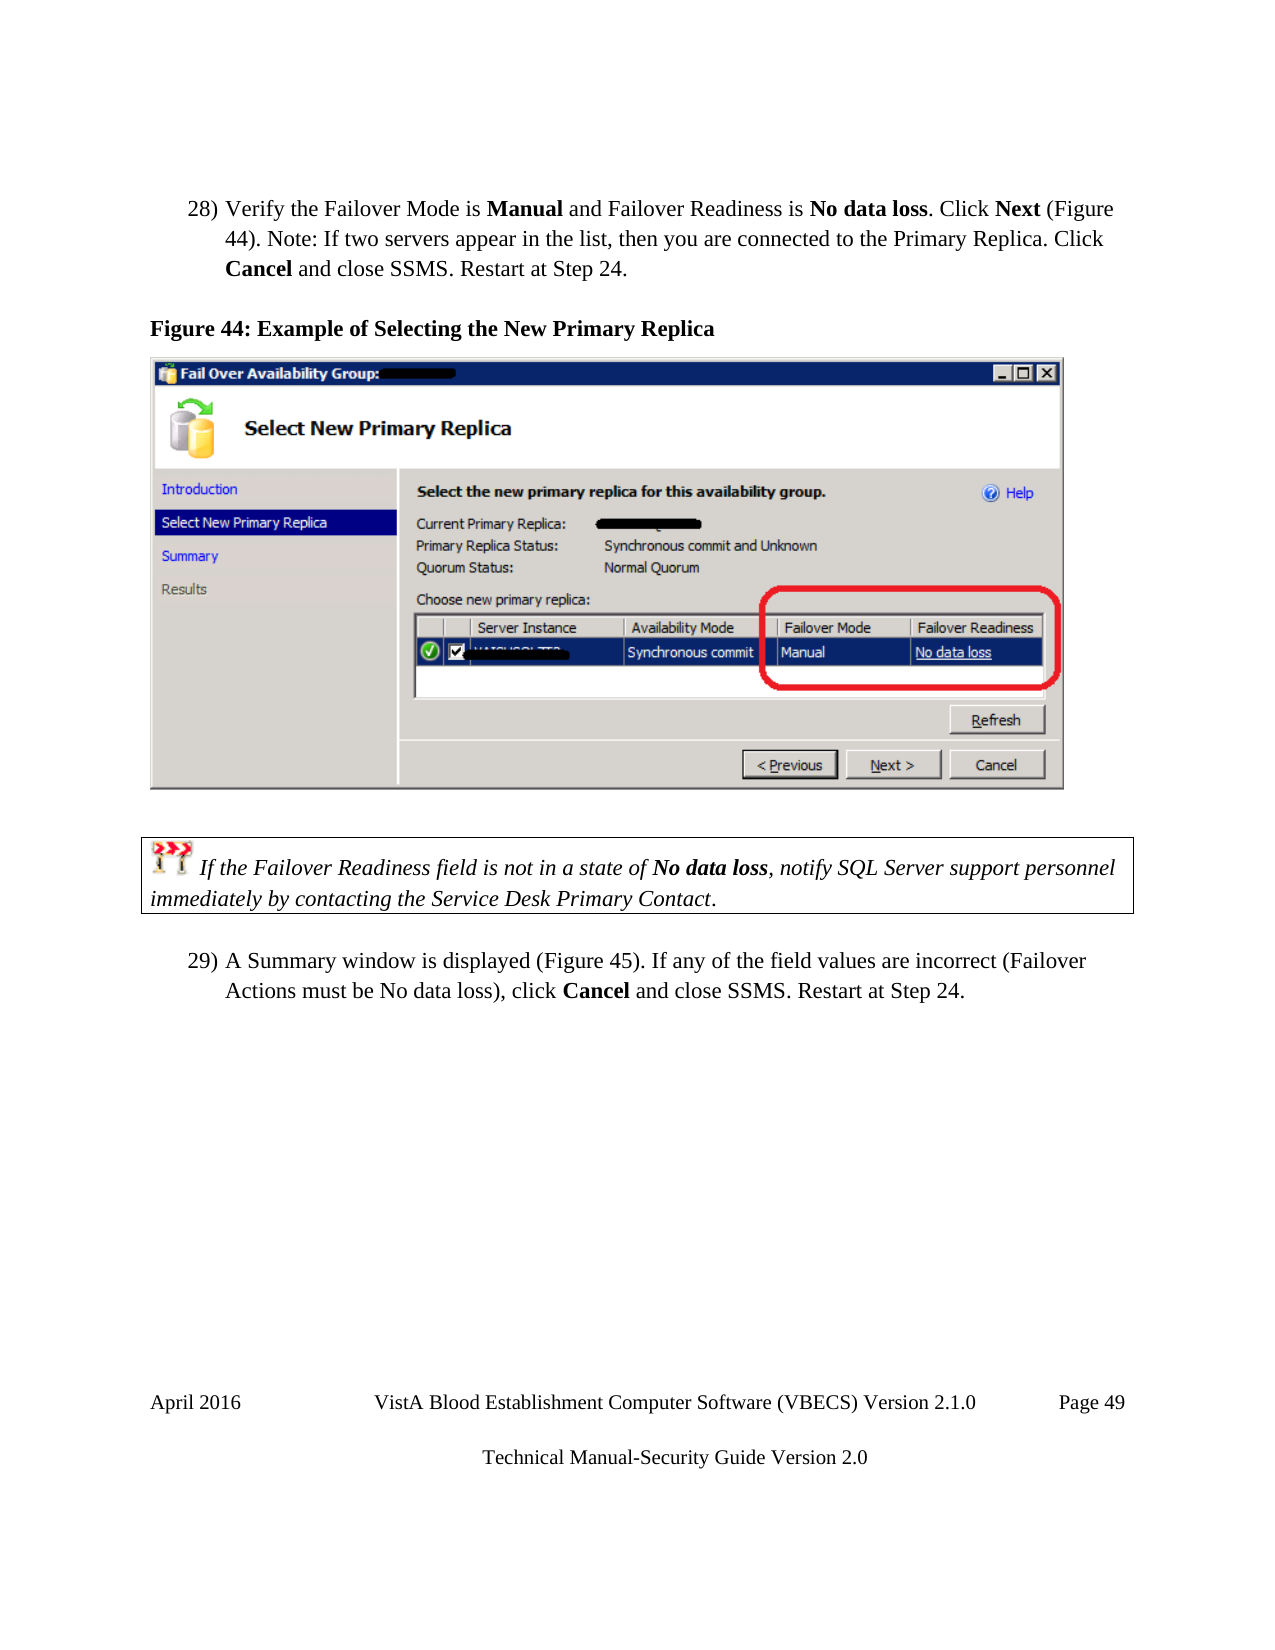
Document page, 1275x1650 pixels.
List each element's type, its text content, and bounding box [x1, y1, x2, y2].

list Verify the Failover Mode is Manual and Failover Readiness is No data loss. Click Next (Figure 44). Note: If two servers appear in the list, then you are connected to the Primary Replica. Click Cancel and close SSMS. Restart at Step 24. [187, 195, 1125, 282]
text Figure 44: Example of Selecting the New Primary Replica [150, 315, 1125, 341]
picture [150, 840, 194, 876]
list A Summary window is displayed (Figure 45). If any of the field values are incorrect (Failover Actions must be No data loss), click Cancel and close SSMS. Restart at Step 24. [187, 947, 1125, 1004]
text If the Failover Readiness field is not in a state of No data loss, notify SQL Server support personnel immediately by contacting the Service Desk Primary Contact. [142, 838, 1133, 913]
picture [150, 357, 1064, 791]
